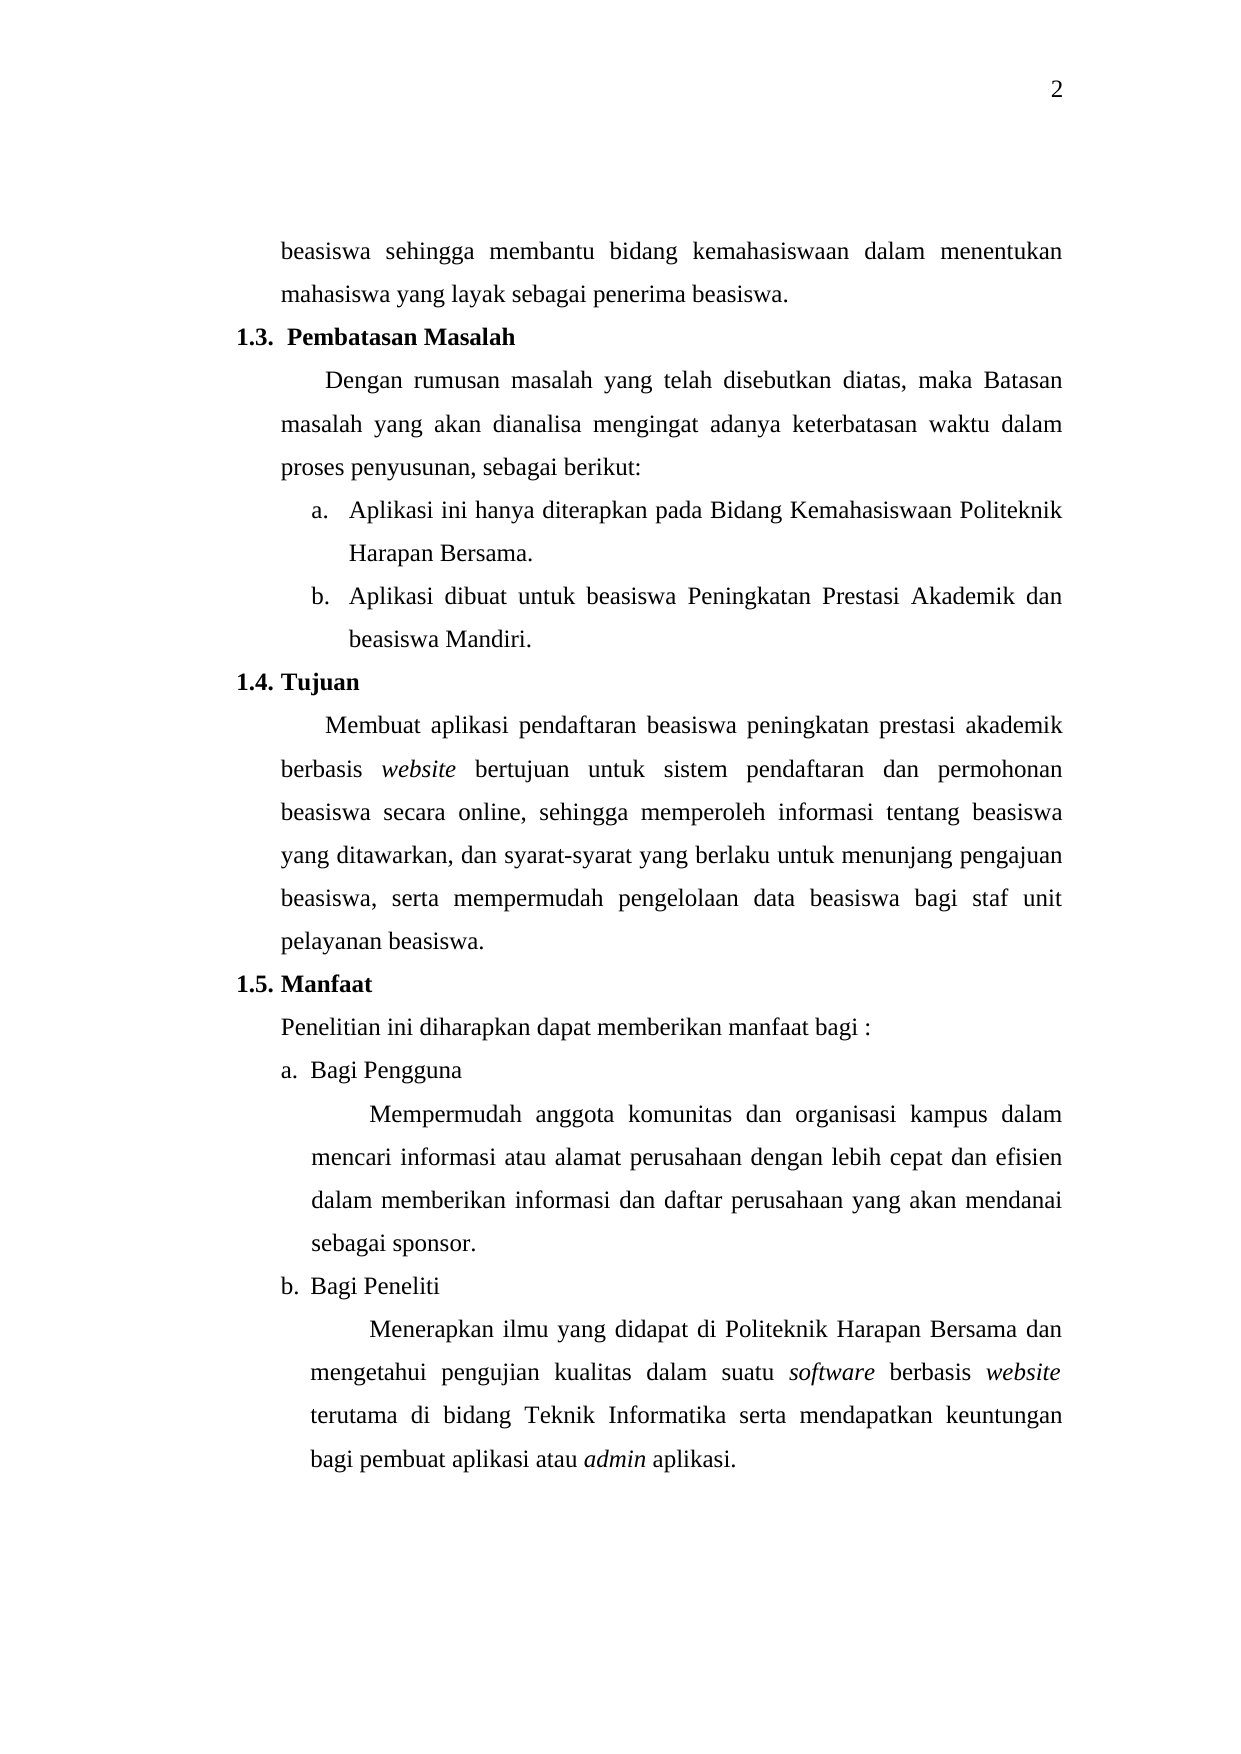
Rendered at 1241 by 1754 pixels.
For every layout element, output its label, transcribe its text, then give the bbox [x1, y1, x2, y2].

list Tujuan [236, 667, 1063, 696]
list Pembatasan Masalah [236, 322, 1063, 351]
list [281, 236, 1063, 308]
list Manfaat [236, 969, 1063, 998]
list Aplikasi dibuat untuk beasiswa Peningkatan Prestasi Akademik dan beasiswa Mandiri. [311, 581, 1063, 653]
list Membuat aplikasi pendaftaran beasiswa peningkatan prestasi akademik berbasis website bertujuan untuk sistem pendaftaran dan permohonan beasiswa secara online, sehingga memperoleh informasi tentang beasiswa yang ditawarkan, dan syarat-syarat yang berlaku untuk menunjang pengajuan beasiswa, serta mempermudah pengelolaan data beasiswa bagi staf unit pelayanan beasiswa. [281, 711, 1063, 955]
list Penelitian ini diharapkan dapat memberikan manfaat bagi : [281, 1012, 1063, 1041]
list Aplikasi ini hanya diterapkan pada Bidang Kemahasiswaan Politeknik Harapan Bersama. [311, 495, 1063, 567]
list Bagi Peneliti [281, 1271, 1063, 1300]
list Menerapkan ilmu yang didapat di Politeknik Harapan Bersama dan mengetahui pengujian kualitas dalam suatu software berbasis website terutama di bidang Teknik Informatika serta mendapatkan keuntungan bagi pembuat aplikasi atau admin aplikasi. [310, 1314, 1063, 1472]
text Dengan rumusan masalah yang telah disebutkan diatas, maka Batasan masalah yang akan dianalisa mengingat adanya keterbatasan waktu dalam proses penyusunan, sebagai berikut: [281, 366, 1063, 481]
list Mempermudah anggota komunitas dan organisasi kampus dalam mencari informasi atau alamat perusahaan dengan lebih cepat dan efisien dalam memberikan informasi dan daftar perusahaan yang akan mendanai sebagai sponsor. [311, 1099, 1063, 1257]
list Bagi Pengguna [281, 1056, 1063, 1084]
